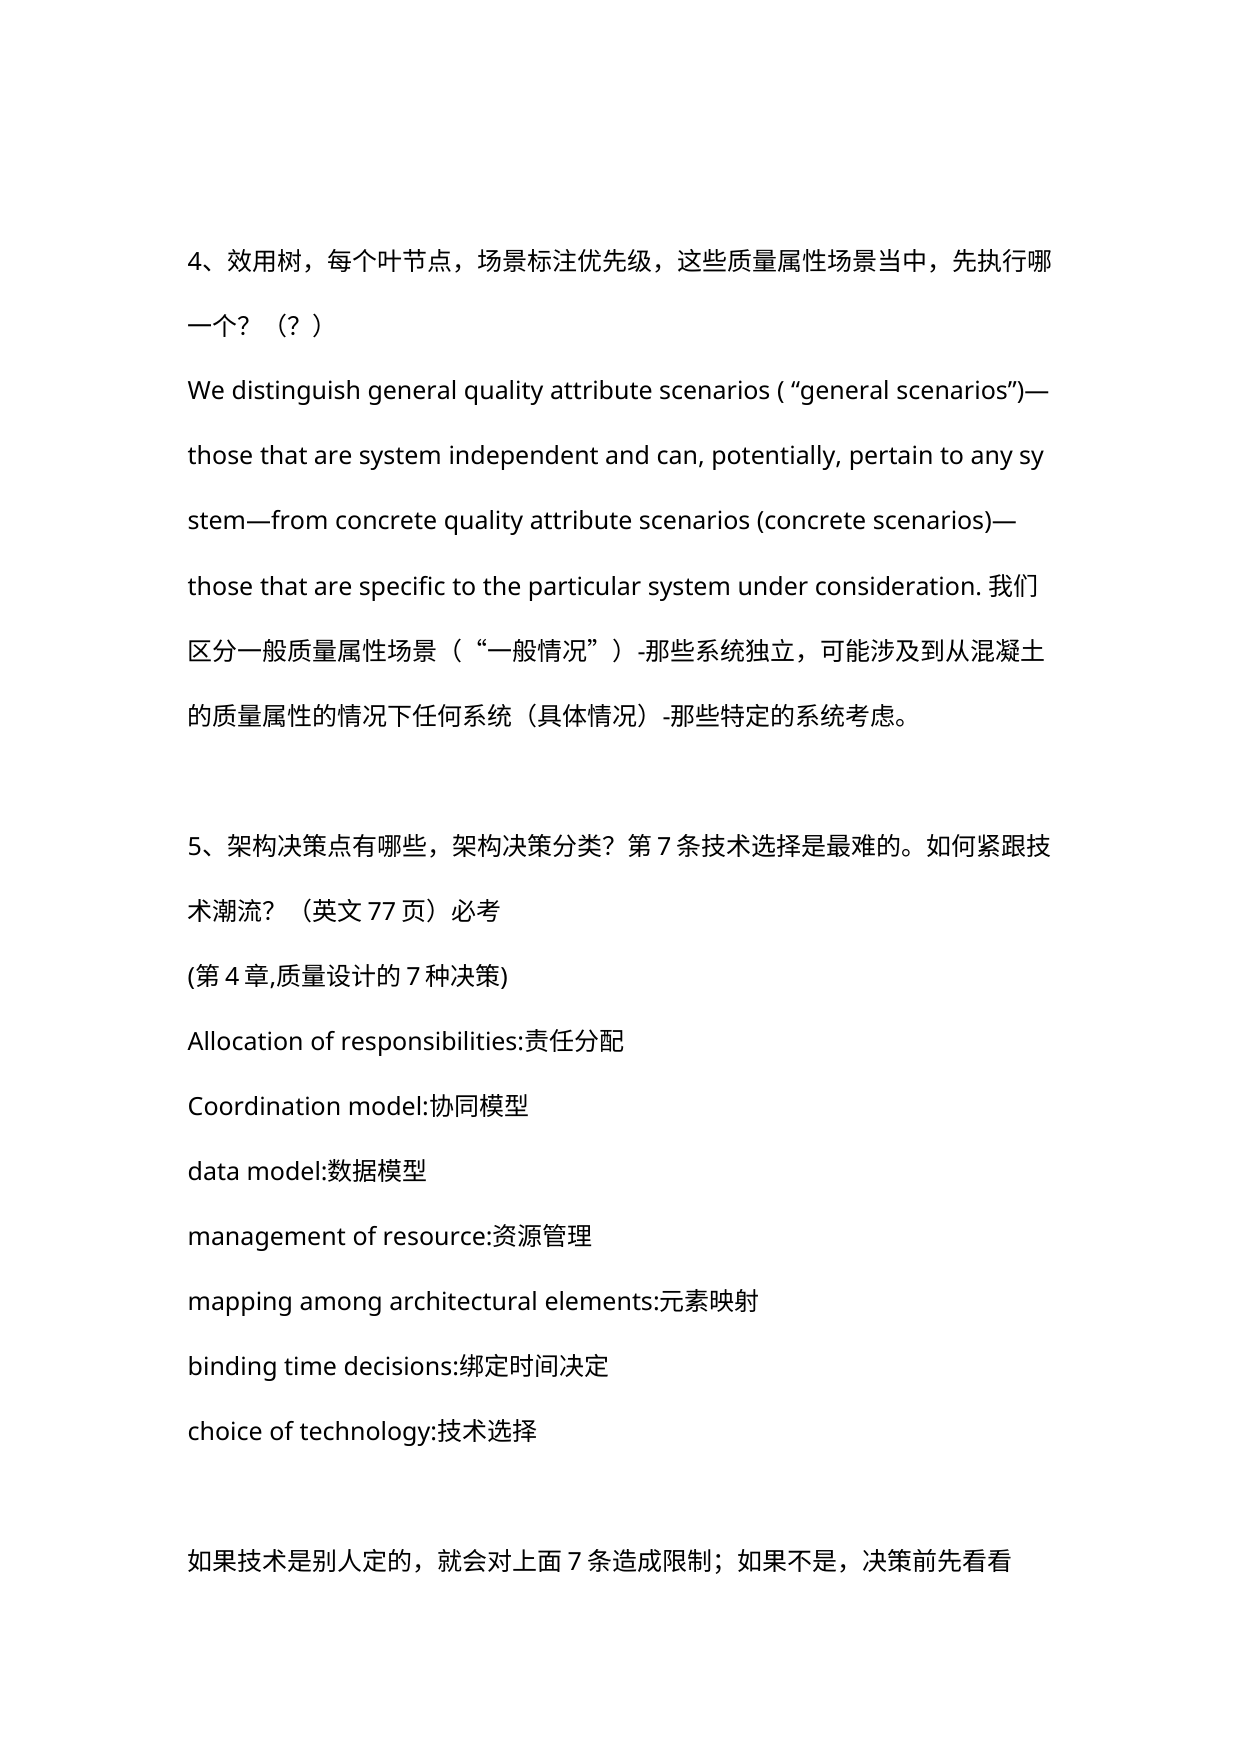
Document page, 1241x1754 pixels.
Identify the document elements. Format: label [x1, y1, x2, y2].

text [187, 162, 1053, 1592]
